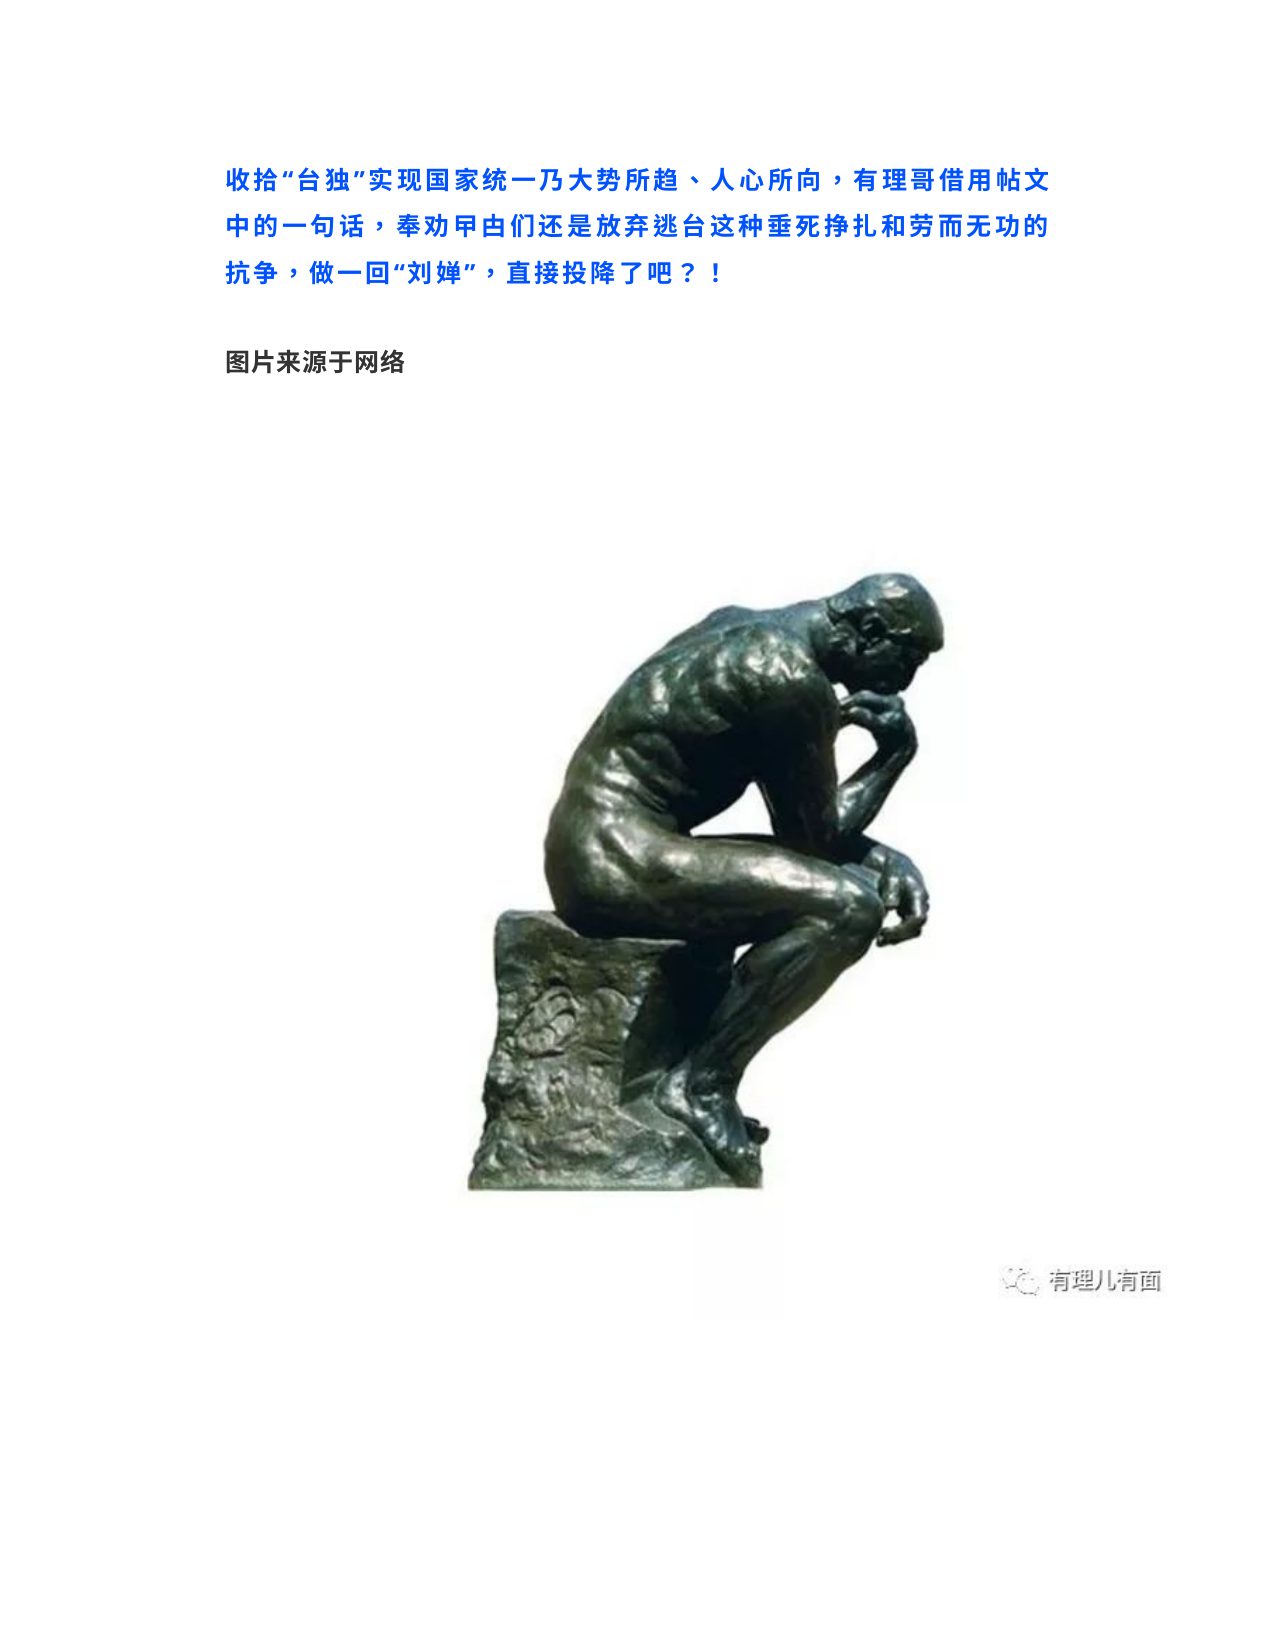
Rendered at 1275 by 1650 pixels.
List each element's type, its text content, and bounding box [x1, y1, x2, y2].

text 收拾“台独”实现国家统一乃大势所趋、人心所向，有理哥借用帖文中的一句话，奉劝曱甴们还是放弃逃台这种垂死挣扎和劳而无功的抗争，做一回“刘婵”，直接投降了吧？！ [225, 150, 1050, 289]
picture [289, 420, 1190, 1321]
text 图片来源于网络 [225, 336, 1050, 378]
